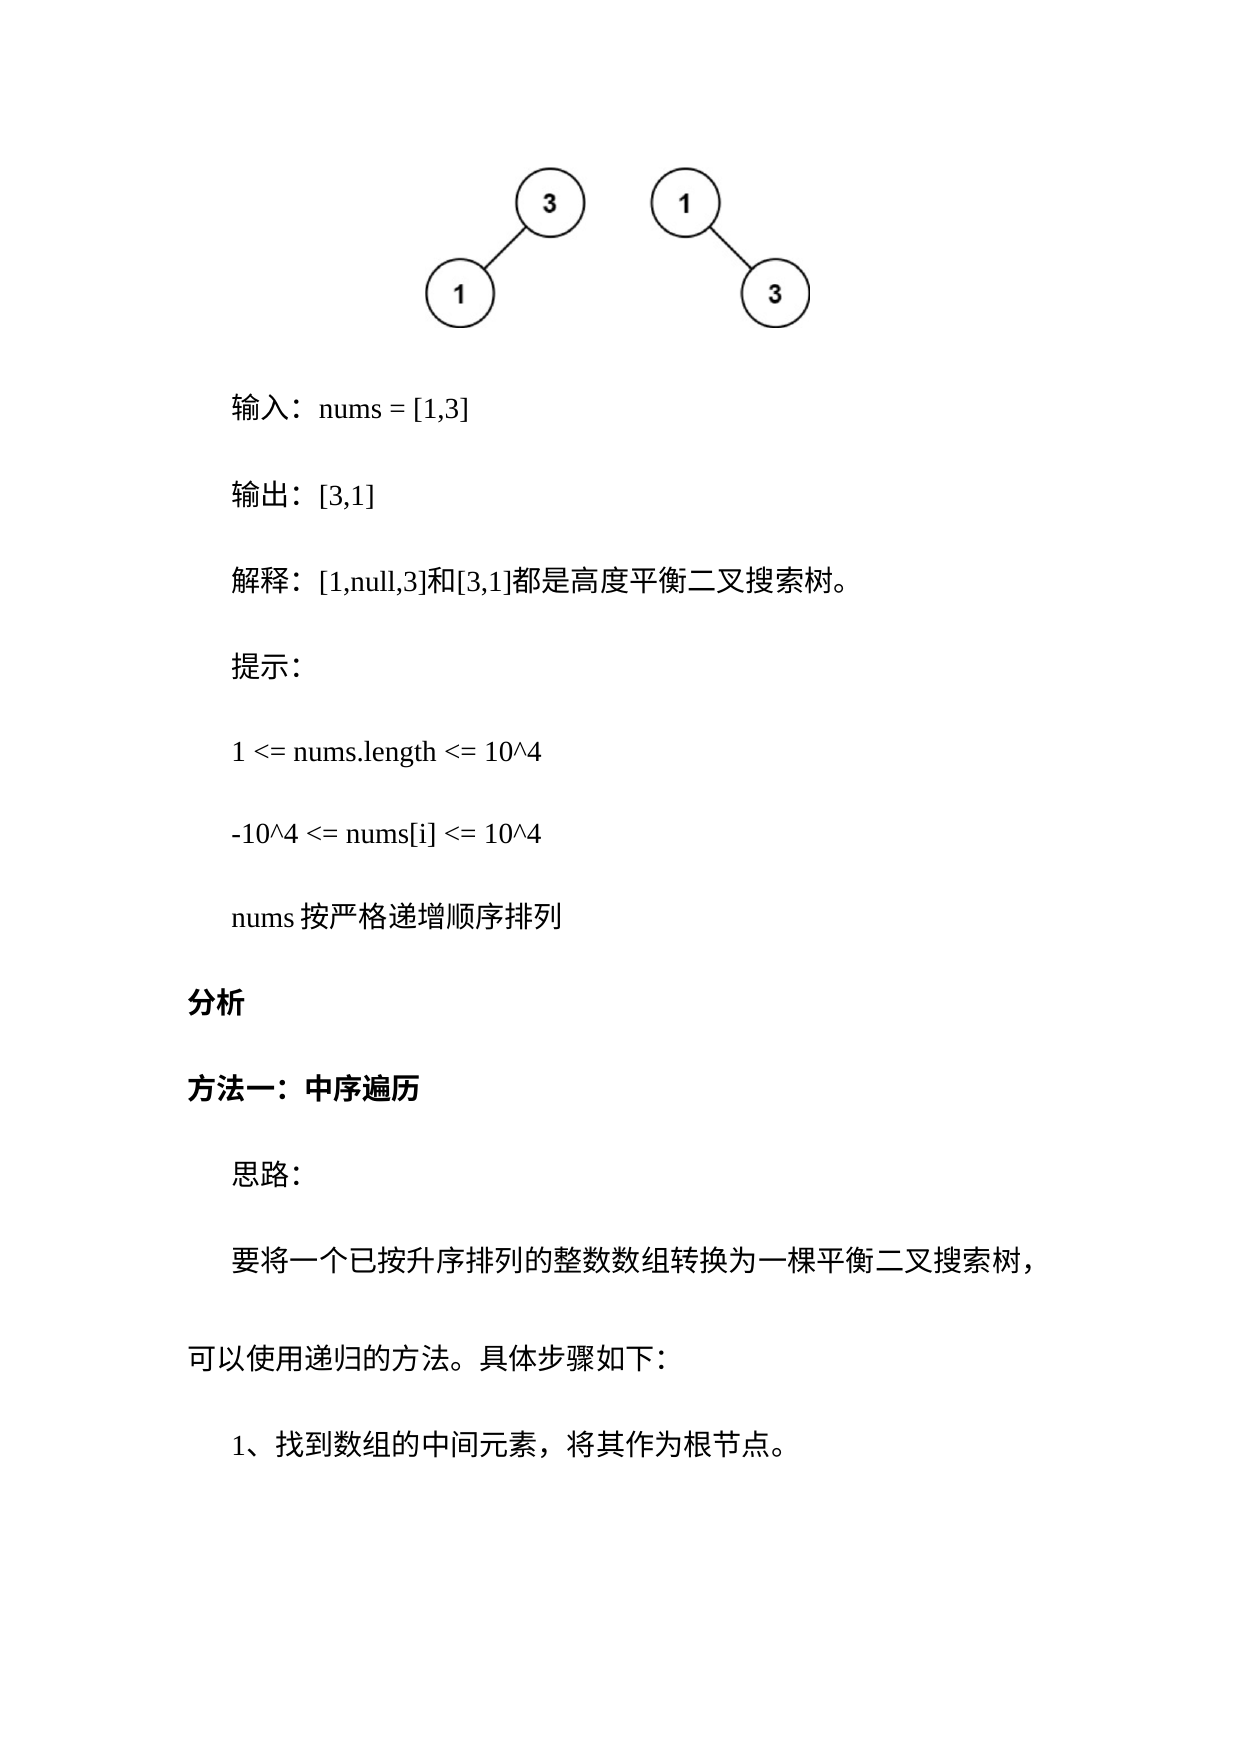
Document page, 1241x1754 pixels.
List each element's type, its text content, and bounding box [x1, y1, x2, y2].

text 解释：[1,null,3]和[3,1]都是高度平衡二叉搜索树。 [231, 546, 1053, 611]
text 1 <= nums.length <= 10^4 [231, 718, 1053, 783]
text 1、找到数组的中间元素，将其作为根节点。 [187, 1410, 1053, 1475]
text 思路： [187, 1140, 1053, 1205]
text -10^4 <= nums[i] <= 10^4 [231, 800, 1053, 865]
text nums按严格递增顺序排列 [231, 882, 1053, 947]
picture [422, 162, 818, 337]
text 输出：[3,1] [231, 460, 1053, 525]
text 输入：nums = [1,3] [231, 374, 1053, 439]
text 要将一个已按升序排列的整数数组转换为一棵平衡二叉搜索树，可以使用递归的方法。具体步骤如下： [187, 1226, 1053, 1389]
subtitle 分析 [187, 968, 1053, 1033]
text 提示： [231, 632, 1053, 697]
subtitle 方法一：中序遍历 [187, 1054, 1053, 1119]
